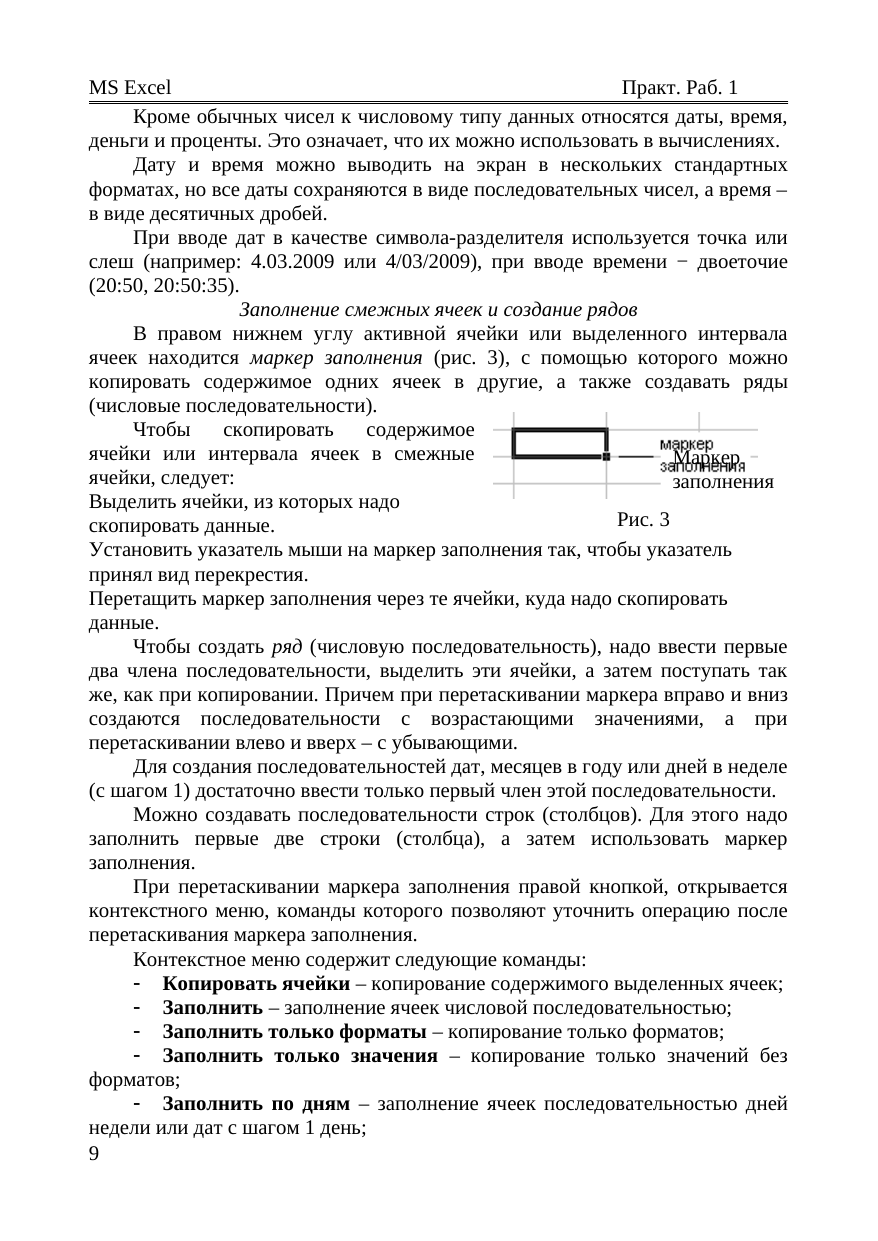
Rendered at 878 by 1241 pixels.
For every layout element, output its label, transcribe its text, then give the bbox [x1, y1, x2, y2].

text Кроме обычных чисел к числовому типу данных относятся даты, время, деньги и проценты. Это означает, что их можно использовать в вычислениях. [89, 104, 788, 152]
list Копировать ячейки – копирование содержимого выделенных ячеек; [89, 971, 788, 994]
text Заполнение смежных ячеек и создание рядов [89, 297, 788, 321]
list Заполнить только значения – копирование только значений без форматов; [89, 1043, 788, 1091]
text Контекстное меню содержит следующие команды: [89, 946, 788, 971]
text Чтобы создать ряд (числовую последовательность), надо ввести первые два члена последовательности, выделить эти ячейки, а затем поступать так же, как при копировании. Причем при перетаскивании маркера вправо и вниз создаются последовательности с возрастающими значениями, а при перетаскивании влево и вверх – с убывающими. [89, 634, 788, 754]
text Чтобы скопировать содержимое ячейки или интервала ячеек в смежные ячейки, следует: [89, 417, 788, 489]
list Заполнить по дням – заполнение ячеек последовательностью дней недели или дат с шагом 1 день; [89, 1091, 788, 1139]
text При перетаскивании маркера заполнения правой кнопкой, открывается контекстного меню, команды которого позволяют уточнить операцию после перетаскивания маркера заполнения. [89, 874, 788, 946]
list Заполнить – заполнение ячеек числовой последовательностью; [89, 994, 788, 1019]
text Дату и время можно выводить на экран в нескольких стандартных форматах, но все даты сохраняются в виде последовательных чисел, а время – в виде десятичных дробей. [89, 152, 788, 224]
text Можно создавать последовательности строк (столбцов). Для этого надо заполнить первые две строки (столбца), а затем использовать маркер заполнения. [89, 802, 788, 874]
text Для создания последовательностей дат, месяцев в году или дней в неделе (с шагом 1) достаточно ввести только первый член этой последовательности. [89, 754, 788, 802]
text В правом нижнем углу активной ячейки или выделенного интервала ячеек находится маркер заполнения (рис. 3), с помощью которого можно копировать содержимое одних ячеек в другие, а также создавать ряды (числовые последовательности). [89, 321, 788, 417]
text При вводе дат в качестве символа-разделителя используется точка или слеш (например: 4.03.2009 или 4/03/2009), при вводе времени − двоеточие (20:50, 20:50:35). [89, 224, 788, 297]
picture [493, 489, 758, 499]
list Заполнить только форматы – копирование только форматов; [89, 1019, 788, 1043]
